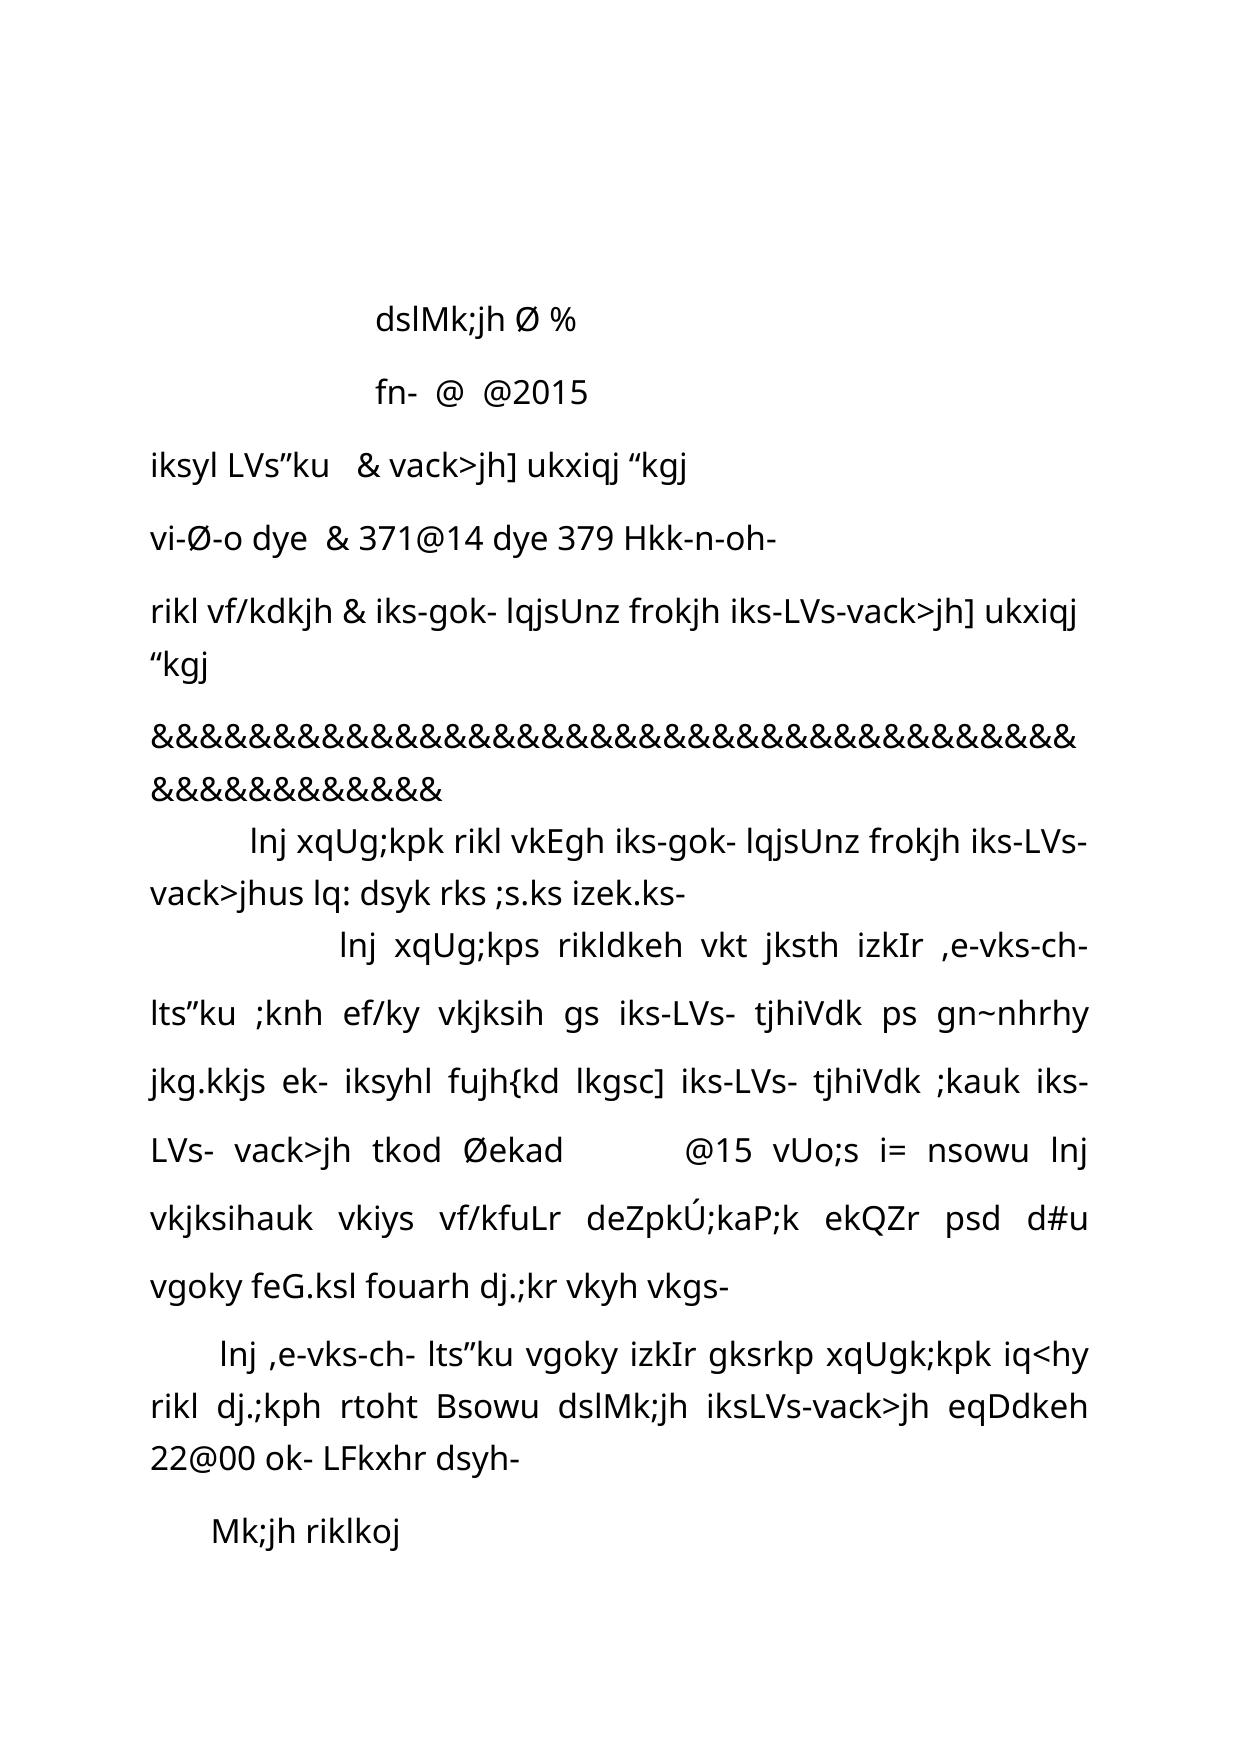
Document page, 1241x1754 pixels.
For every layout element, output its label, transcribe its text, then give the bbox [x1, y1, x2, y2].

text vi-Ø-o dye & 371@14 dye 379 Hkk-n-oh- [150, 515, 1090, 561]
text fn- @ @2015 [150, 369, 1090, 414]
text rikl vf/kdkjh & iks-gok- lqjsUnz frokjh iks-LVs-vack>jh] ukxiqj “kgj [150, 588, 1090, 686]
text lnj ,e-vks-ch- lts”ku vgoky izkIr gksrkp xqUgk;kpk iq<hy rikl dj.;kph rtoht Bsowu dslMk;jh iksLVs-vack>jh eqDdkeh 22@00 ok- LFkxhr dsyh- [150, 1331, 1090, 1481]
text Mk;jh riklkoj [150, 1508, 1090, 1554]
text lnj xqUg;kps rikldkeh vkt jksth izkIr ,e-vks-ch- lts”ku ;knh ef/ky vkjksih gs iks-LVs- tjhiVdk ps gn~nhrhy jkg.kkjs ek- iksyhl fujh{kd lkgsc] iks-LVs- tjhiVdk ;kauk iks-LVs- vack>jh tkod Øekad @15 vUo;s i= nsowu lnj vkjksihauk vkiys vf/kfuLr deZpkÚ;kaP;k ekQZr psd d#u vgoky feG.ksl fouarh dj.;kr vkyh vkgs- [150, 922, 1090, 1308]
text dslMk;jh Ø % [150, 296, 1090, 341]
text iksyl LVs”ku & vack>jh] ukxiqj “kgj [150, 442, 1090, 487]
text lnj xqUg;kpk rikl vkEgh iks-gok- lqjsUnz frokjh iks-LVs-vack>jhus lq: dsyk rks ;s.ks izek.ks- [150, 818, 1090, 915]
text &&&&&&&&&&&&&&&&&&&&&&&&&&&&&&&&&&&&&&&&&&&&&&&&&& [150, 713, 1090, 811]
